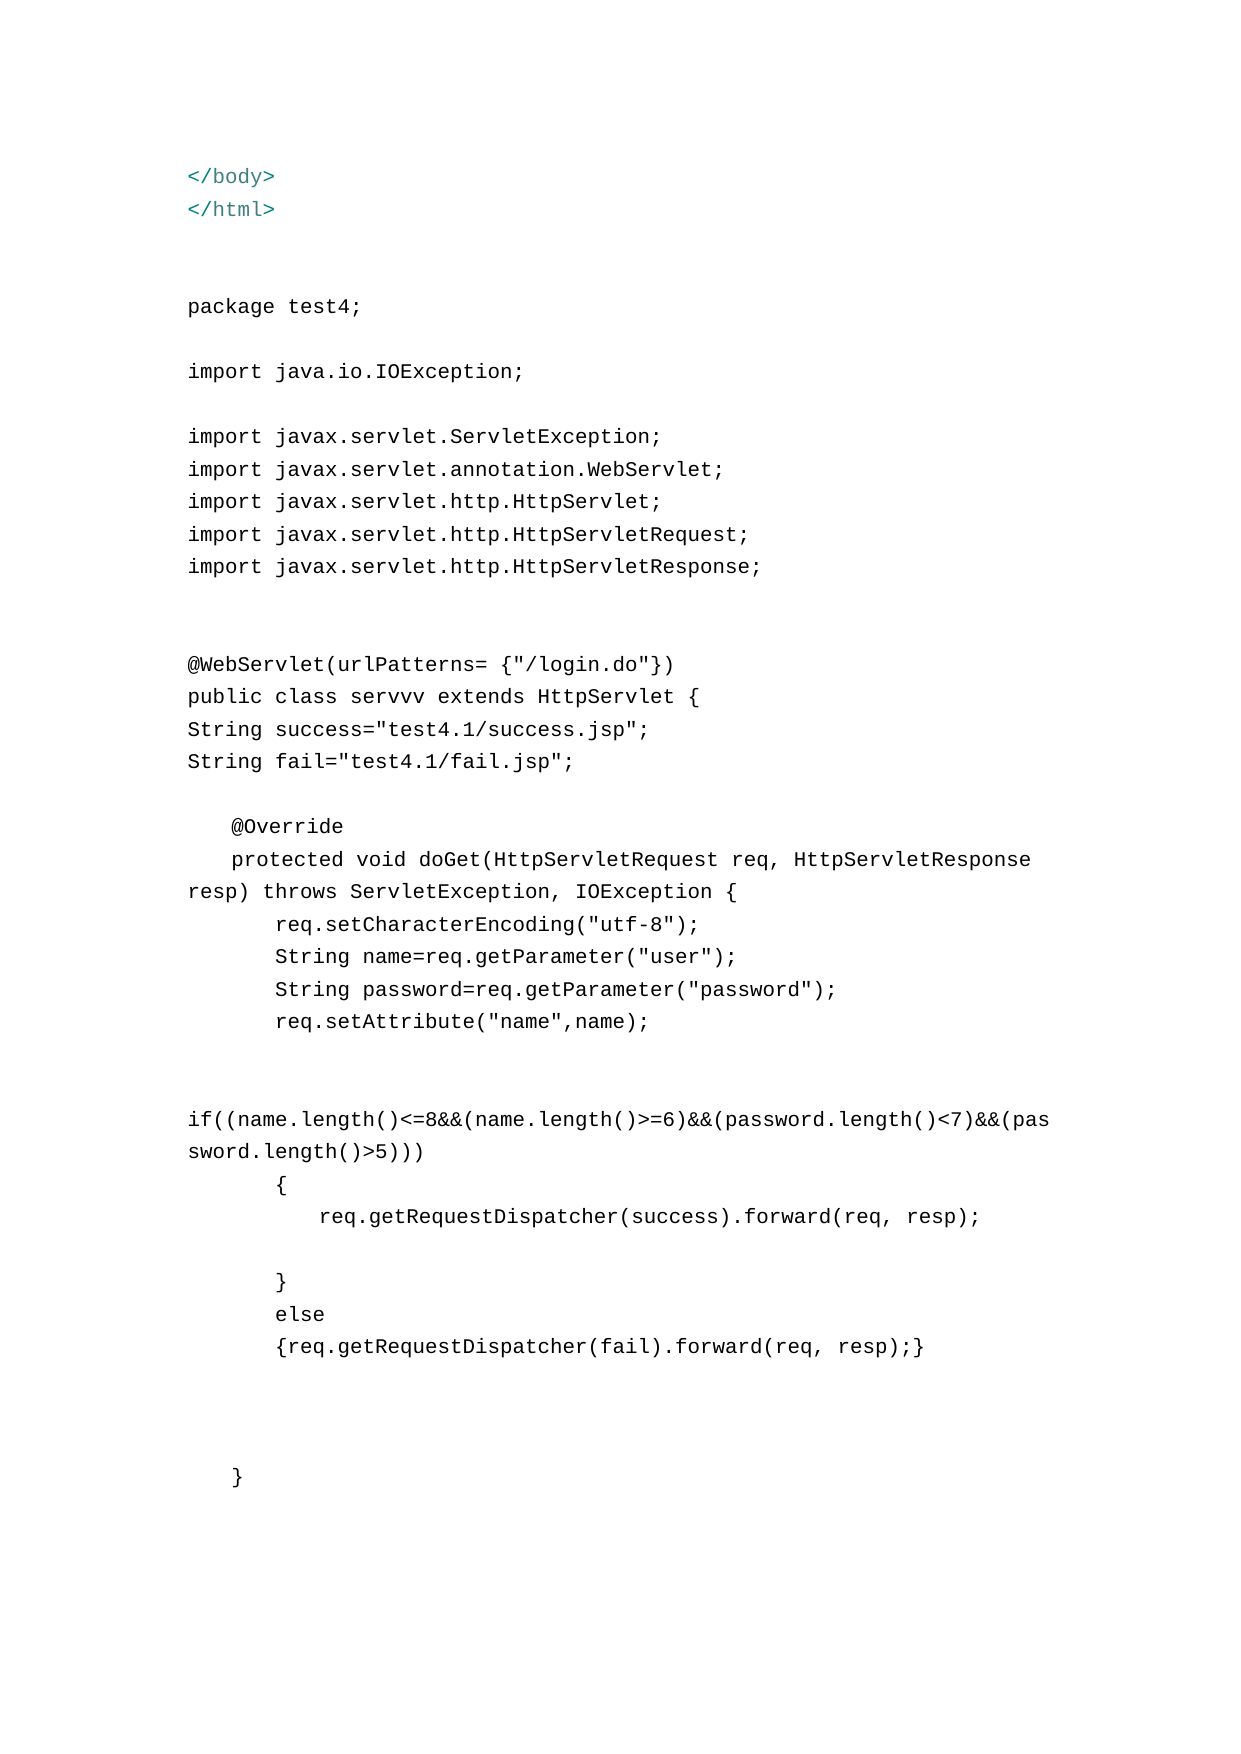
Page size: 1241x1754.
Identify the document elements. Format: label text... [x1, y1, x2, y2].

text String fail="test4.1/fail.jsp"; [187, 747, 1053, 779]
text {req.getRequestDispatcher(fail).forward(req, resp);} [187, 1332, 1053, 1364]
text req.setAttribute("name",name); [187, 1007, 1053, 1039]
text public class servvv extends HttpServlet { [187, 682, 1053, 714]
text { [187, 1169, 1053, 1202]
text String name=req.getParameter("user"); [187, 942, 1053, 974]
text } [187, 1267, 1053, 1299]
text import javax.servlet.annotation.WebServlet; [187, 454, 1053, 487]
text if((name.length()<=8&&(name.length()>=6)&&(password.length()<7)&&(password.length()>5))) [187, 1039, 1053, 1169]
text import javax.servlet.http.HttpServlet; [187, 487, 1053, 519]
text import java.io.IOException; [187, 357, 1053, 389]
text import javax.servlet.http.HttpServletRequest; [187, 519, 1053, 552]
text @Override [187, 812, 1053, 844]
text @WebServlet(urlPatterns= {"/login.do"}) [187, 649, 1053, 682]
text String password=req.getParameter("password"); [187, 974, 1053, 1007]
text else [187, 1299, 1053, 1332]
text } [187, 1462, 1053, 1494]
text package test4; [187, 292, 1053, 324]
text import javax.servlet.http.HttpServletResponse; [187, 552, 1053, 584]
text req.setCharacterEncoding("utf-8"); [187, 909, 1053, 942]
text </html> [187, 194, 1053, 227]
text </body> [187, 162, 1053, 194]
text req.getRequestDispatcher(success).forward(req, resp); [187, 1202, 1053, 1234]
text protected void doGet(HttpServletRequest req, HttpServletResponse resp) throws ServletException, IOException { [187, 844, 1053, 909]
text import javax.servlet.ServletException; [187, 422, 1053, 454]
text String success="test4.1/success.jsp"; [187, 714, 1053, 747]
